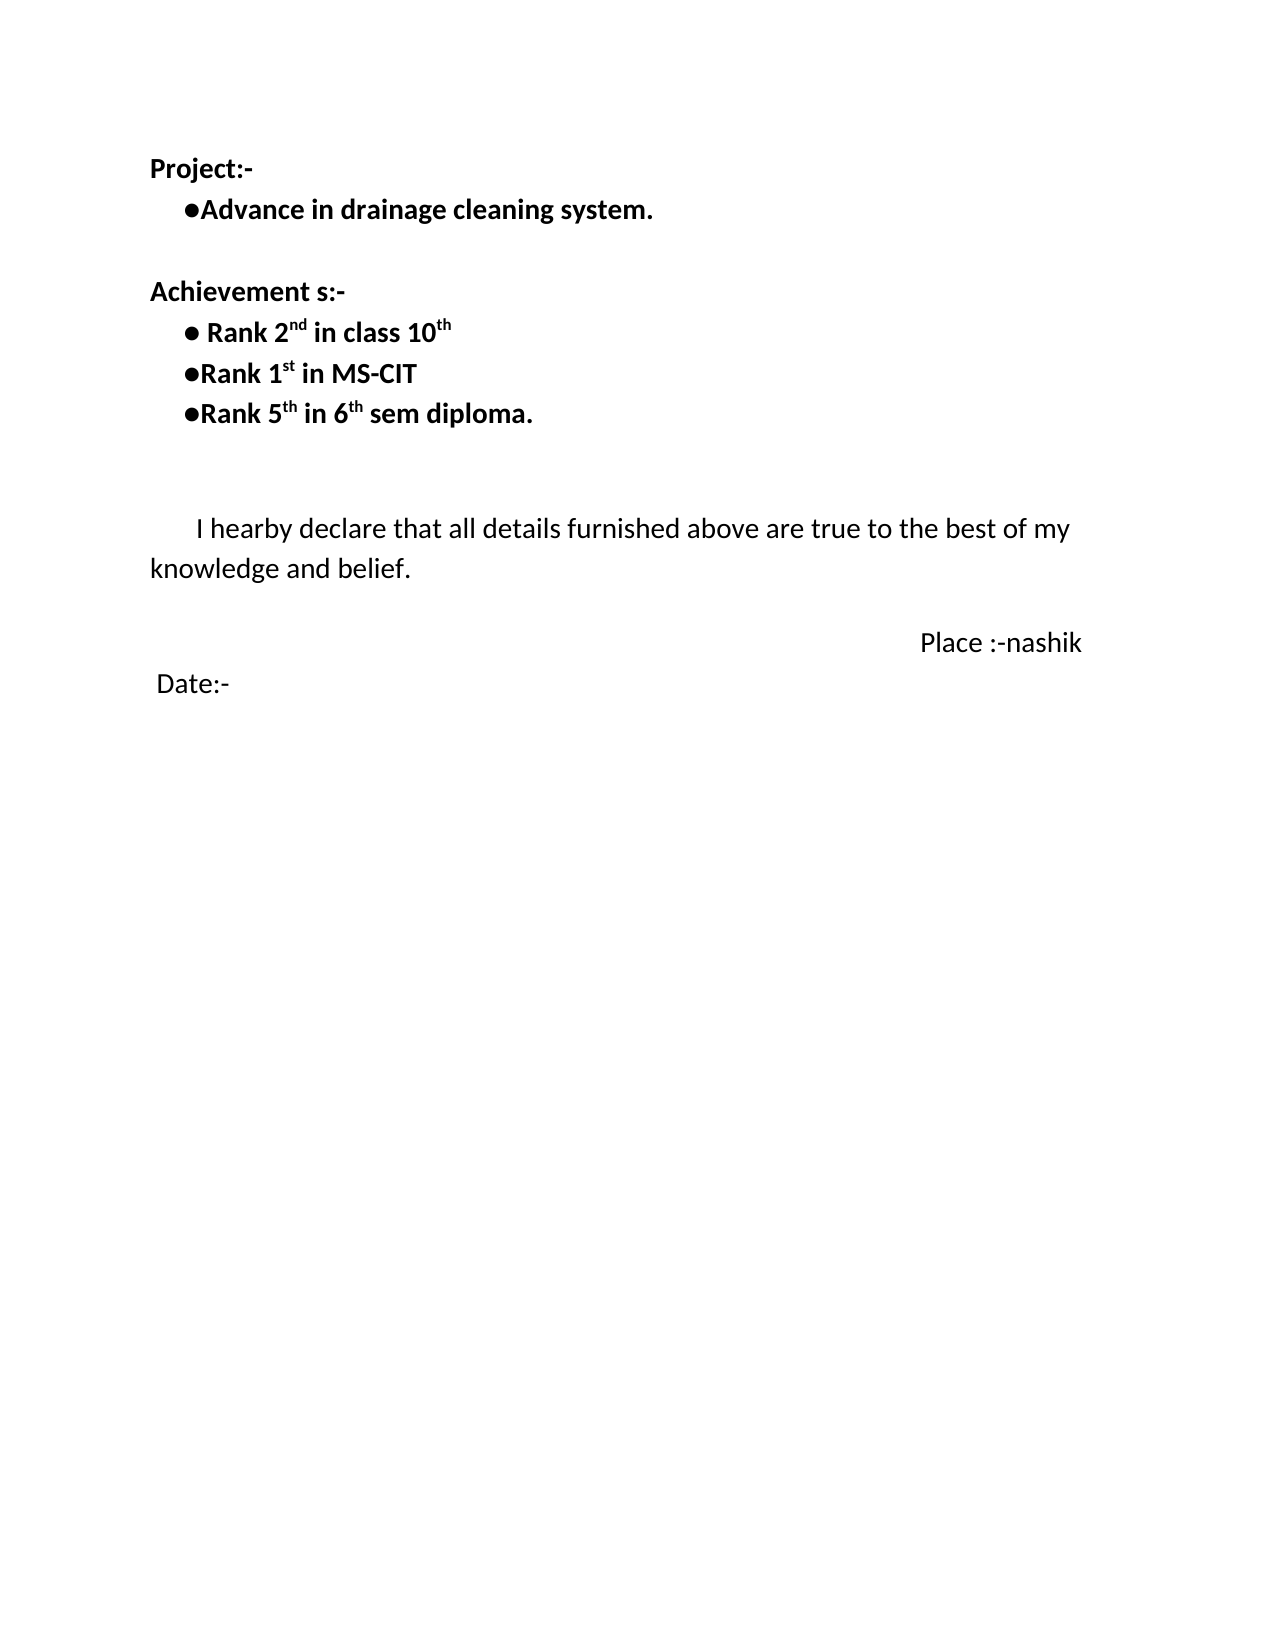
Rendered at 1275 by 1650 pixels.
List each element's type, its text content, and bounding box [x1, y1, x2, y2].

text Place :-nashik [150, 624, 1125, 659]
text ● Rank 2nd in class 10th [150, 314, 1125, 349]
text Project:- [150, 150, 1125, 186]
text Achievement s:- [150, 273, 1125, 308]
text I hearby declare that all details furnished above are true to the best of my knowledge and belief. [150, 510, 1125, 586]
text ●Advance in drainage cleaning system. [150, 191, 1125, 227]
text ●Rank 5th in 6th sem diploma. [150, 396, 1125, 431]
text ●Rank 1st in MS-CIT [150, 355, 1125, 390]
text Date:- [150, 665, 1125, 700]
